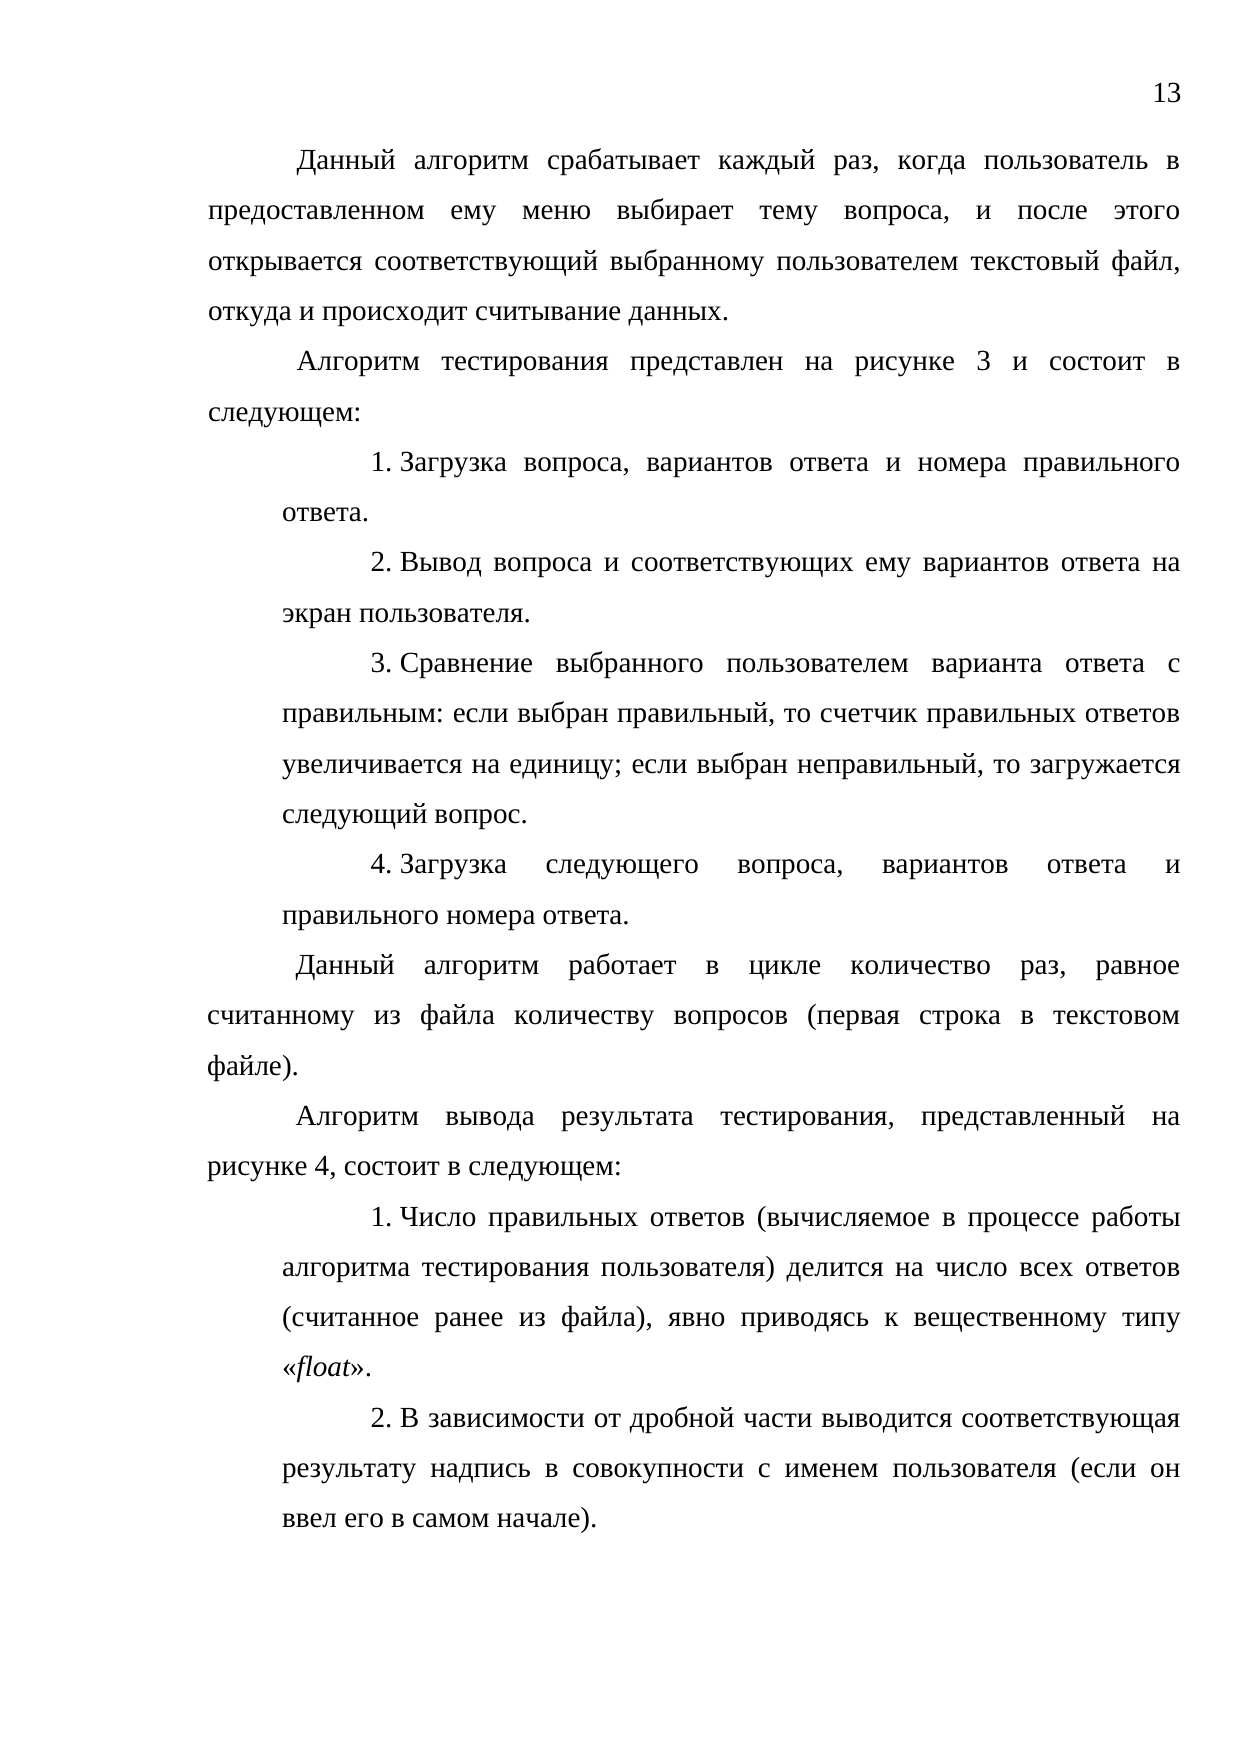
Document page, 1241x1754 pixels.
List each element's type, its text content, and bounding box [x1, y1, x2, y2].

text Данный алгоритм срабатывает каждый раз, когда пользователь в предоставленном ему меню выбирает тему вопроса, и после этого открывается соответствующий выбранному пользователем текстовый файл, откуда и происходит считывание данных. [208, 142, 1181, 327]
list Загрузка вопроса, вариантов ответа и номера правильного ответа. [282, 444, 1181, 528]
list В зависимости от дробной части выводится соответствующая результату надпись в совокупности с именем пользователя (если он ввел его в самом начале). [282, 1400, 1181, 1534]
list Загрузка следующего вопроса, вариантов ответа и правильного номера ответа. [282, 846, 1181, 930]
list Сравнение выбранного пользователем варианта ответа с правильным: если выбран правильный, то счетчик правильных ответов увеличивается на единицу; если выбран неправильный, то загружается следующий вопрос. [282, 645, 1181, 830]
list Вывод вопроса и соответствующих ему вариантов ответа на экран пользователя. [282, 544, 1181, 628]
list Число правильных ответов (вычисляемое в процессе работы алгоритма тестирования пользователя) делится на число всех ответов (считанное ранее из файла), явно приводясь к вещественному типу «float». [282, 1199, 1181, 1383]
text Алгоритм тестирования представлен на рисунке 3 и состоит в следующем: [208, 343, 1181, 427]
text Данный алгоритм работает в цикле количество раз, равное считанному из файла количеству вопросов (первая строка в текстовом файле). [207, 947, 1181, 1081]
text Алгоритм вывода результата тестирования, представленный на рисунке 4, состоит в следующем: [207, 1098, 1181, 1182]
